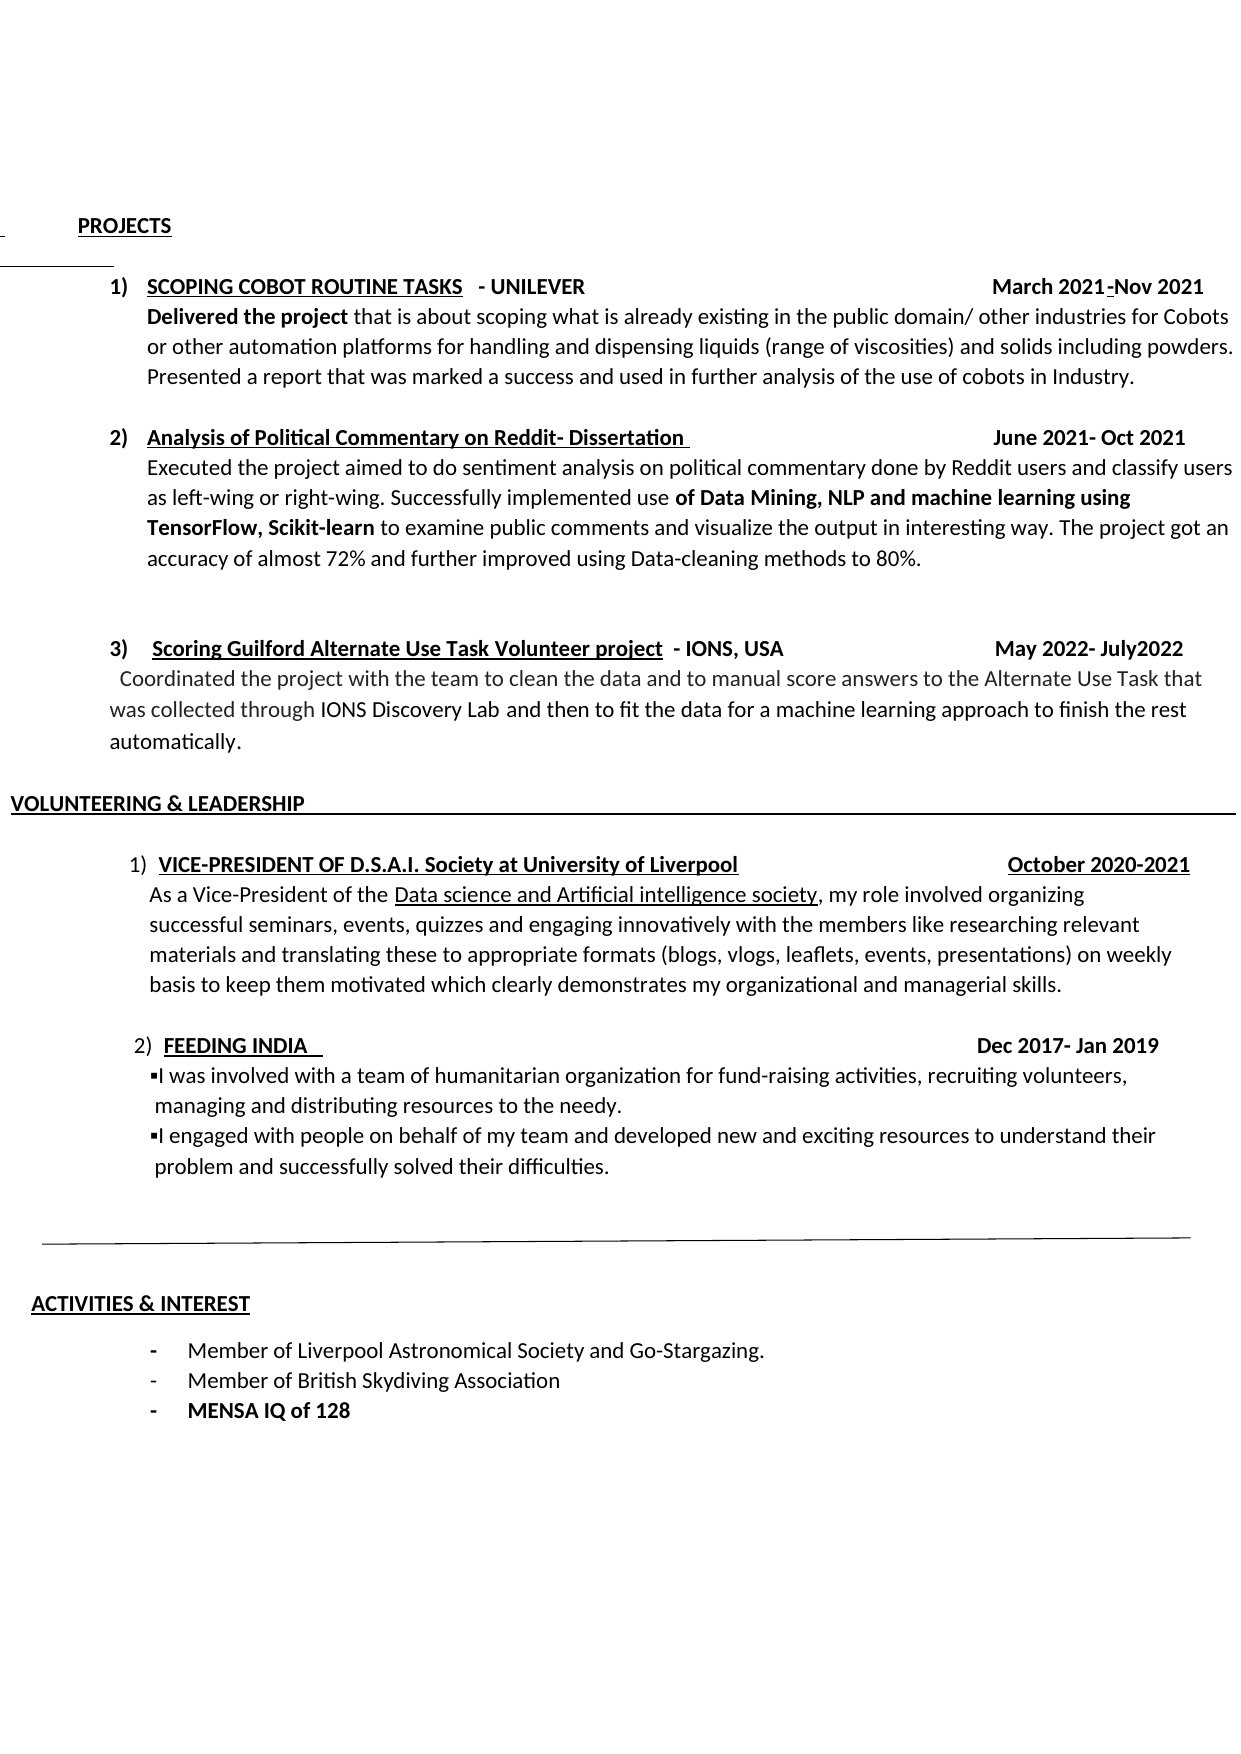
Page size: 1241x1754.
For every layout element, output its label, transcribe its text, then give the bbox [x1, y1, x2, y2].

text Coordinated the project with the team to clean the data and to manual score answers to the Alternate Use Task that was collected through IONS Discovery Lab and then to fit the data for a machine learning approach to finish the rest automatically. [109, 664, 1240, 757]
list Scoring Guilford Alternate Use Task Volunteer project - IONS, USA May 2022- July2022 [109, 634, 1240, 662]
list Presented a report that was marked a success and used in further analysis of the use of cobots in Industry. [147, 362, 1240, 391]
text basis to keep them motivated which clearly demonstrates my organizational and managerial skills. [0, 971, 1240, 998]
text PROJECTS [0, 211, 1240, 239]
list Executed the project aimed to do sentiment analysis on political commentary done by Reddit users and classify users as left-wing or right-wing. Successfully implemented use of Data Mining, NLP and machine learning using TensorFlow, Scikit-learn to examine public comments and visualize the output in interesting way. The project got an accuracy of almost 72% and further improved using Data-cleaning methods to 80%. [147, 453, 1240, 572]
list Analysis of Political Commentary on Reddit- Dissertation June 2021- Oct 2021 [109, 423, 1240, 451]
text managing and distributing resources to the needy. [0, 1091, 1240, 1119]
text 2) FEEDING INDIA Dec 2017- Jan 2019 [0, 1031, 1240, 1059]
text As a Vice-President of the Data science and Artificial intelligence society, my role involved organizing [0, 880, 1240, 908]
list SCOPING COBOT ROUTINE TASKS - UNILEVER March 2021-Nov 2021 [109, 272, 1240, 300]
text 1) VICE-PRESIDENT OF D.S.A.I. Society at University of Liverpool October 2020-2021 [0, 850, 1240, 878]
text ACTIVITIES & INTEREST [0, 1289, 1240, 1317]
text materials and translating these to appropriate formats (blogs, vlogs, leaflets, events, presentations) on weekly [0, 940, 1240, 968]
list Delivered the project that is about scoping what is already existing in the public domain/ other industries for Cobots or other automation platforms for handling and dispensing liquids (range of viscosities) and solids including powders. [147, 302, 1240, 360]
text successful seminars, events, quizzes and engaging innovatively with the members like researching relevant [0, 910, 1240, 938]
text ▪I engaged with people on behalf of my team and developed new and exciting resources to understand their [0, 1122, 1240, 1149]
list Member of Liverpool Astronomical Society and Go-Stargazing. [150, 1336, 1240, 1364]
text problem and successfully solved their difficulties. [0, 1152, 1240, 1180]
list MENSA IQ of 128 [150, 1397, 1240, 1424]
text VOLUNTEERING & LEADERSHIP [0, 789, 1240, 817]
text ▪I was involved with a team of humanitarian organization for fund-raising activities, recruiting volunteers, [0, 1061, 1240, 1089]
list Member of British Skydiving Association [150, 1366, 1240, 1394]
